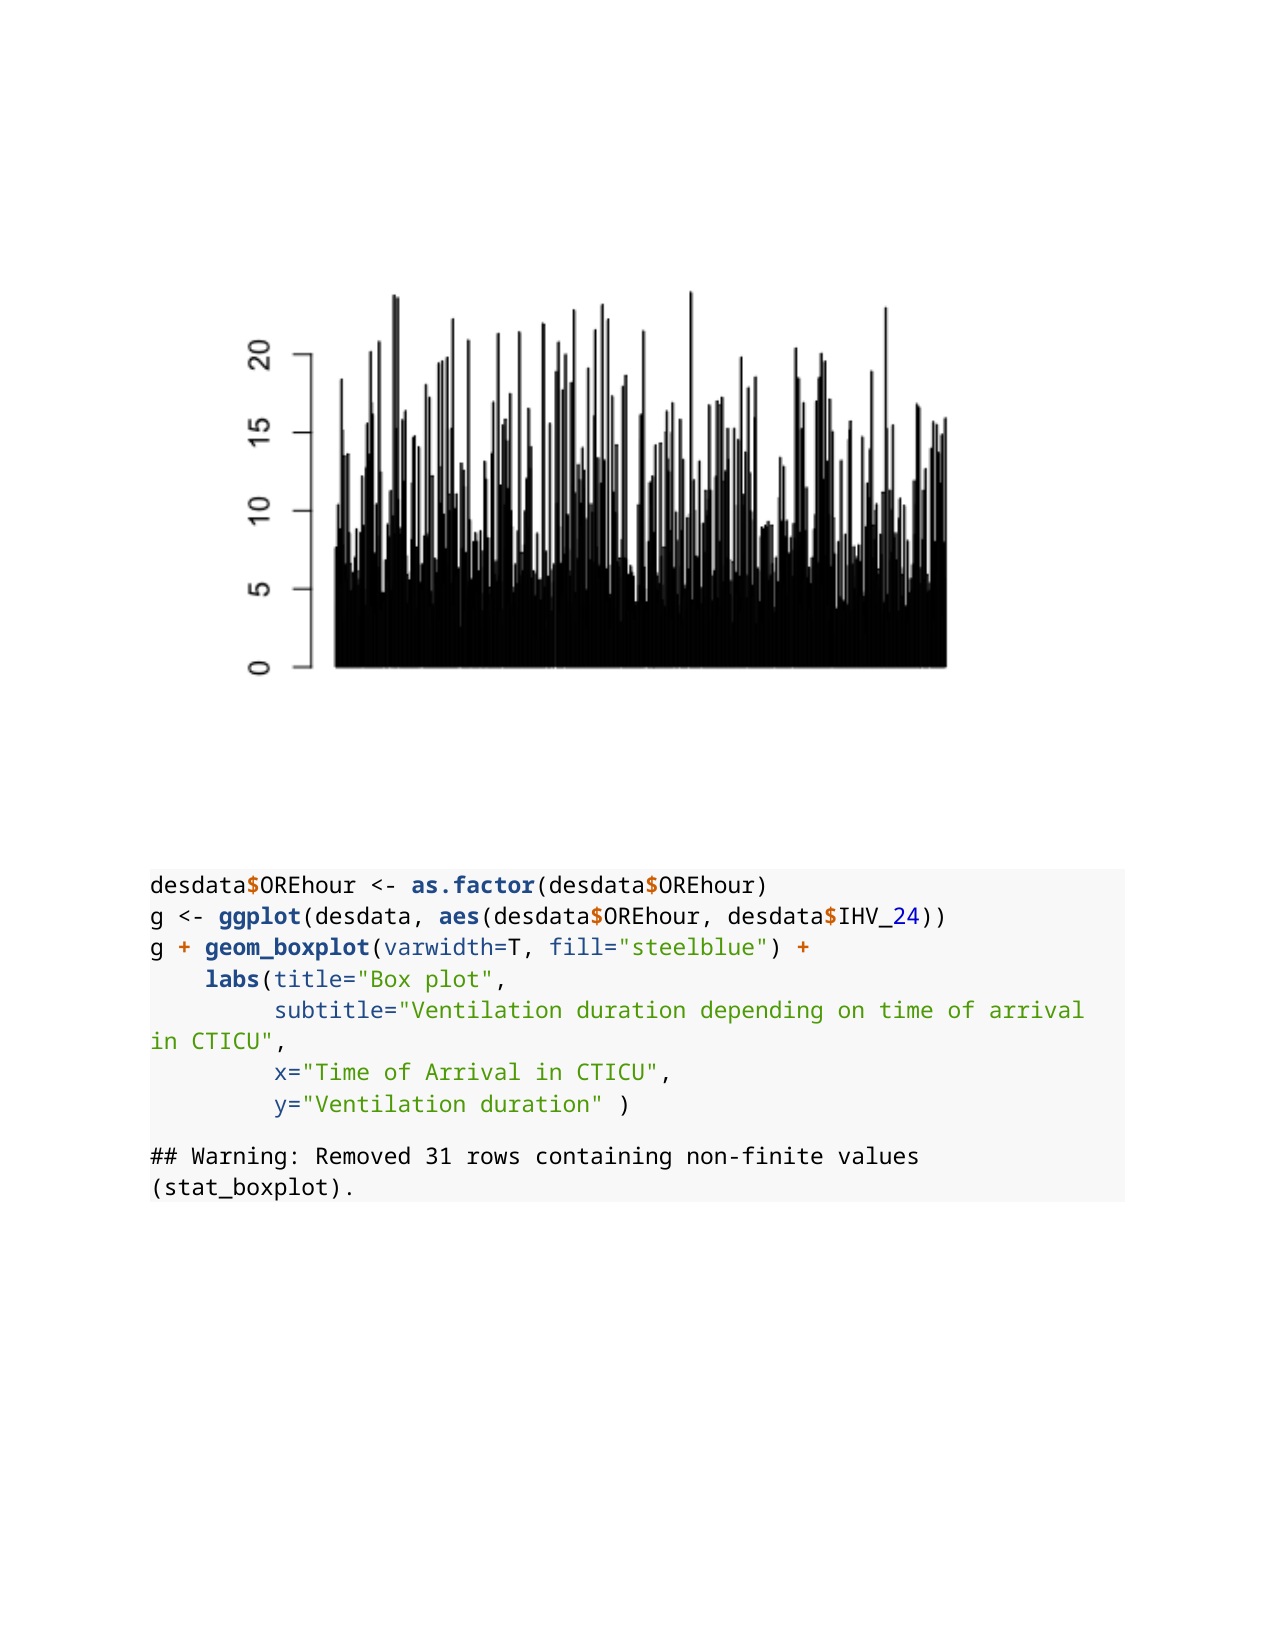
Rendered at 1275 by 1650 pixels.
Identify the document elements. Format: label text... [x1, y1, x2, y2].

picture [168, 150, 1044, 850]
text desdata$OREhour <- as.factor(desdata$OREhour) g <- ggplot(desdata, aes(desdata$OREhour, desdata$IHV_24)) g + geom_boxplot(varwidth=T, fill="steelblue") + labs(title="Box plot", subtitle="Ventilation duration depending on time of arrival in CTICU", x="Time of Arrival in CTICU", y="Ventilation duration" ) [150, 869, 1125, 1119]
text ## Warning: Removed 31 rows containing non-finite values (stat_boxplot). [150, 1139, 1125, 1202]
